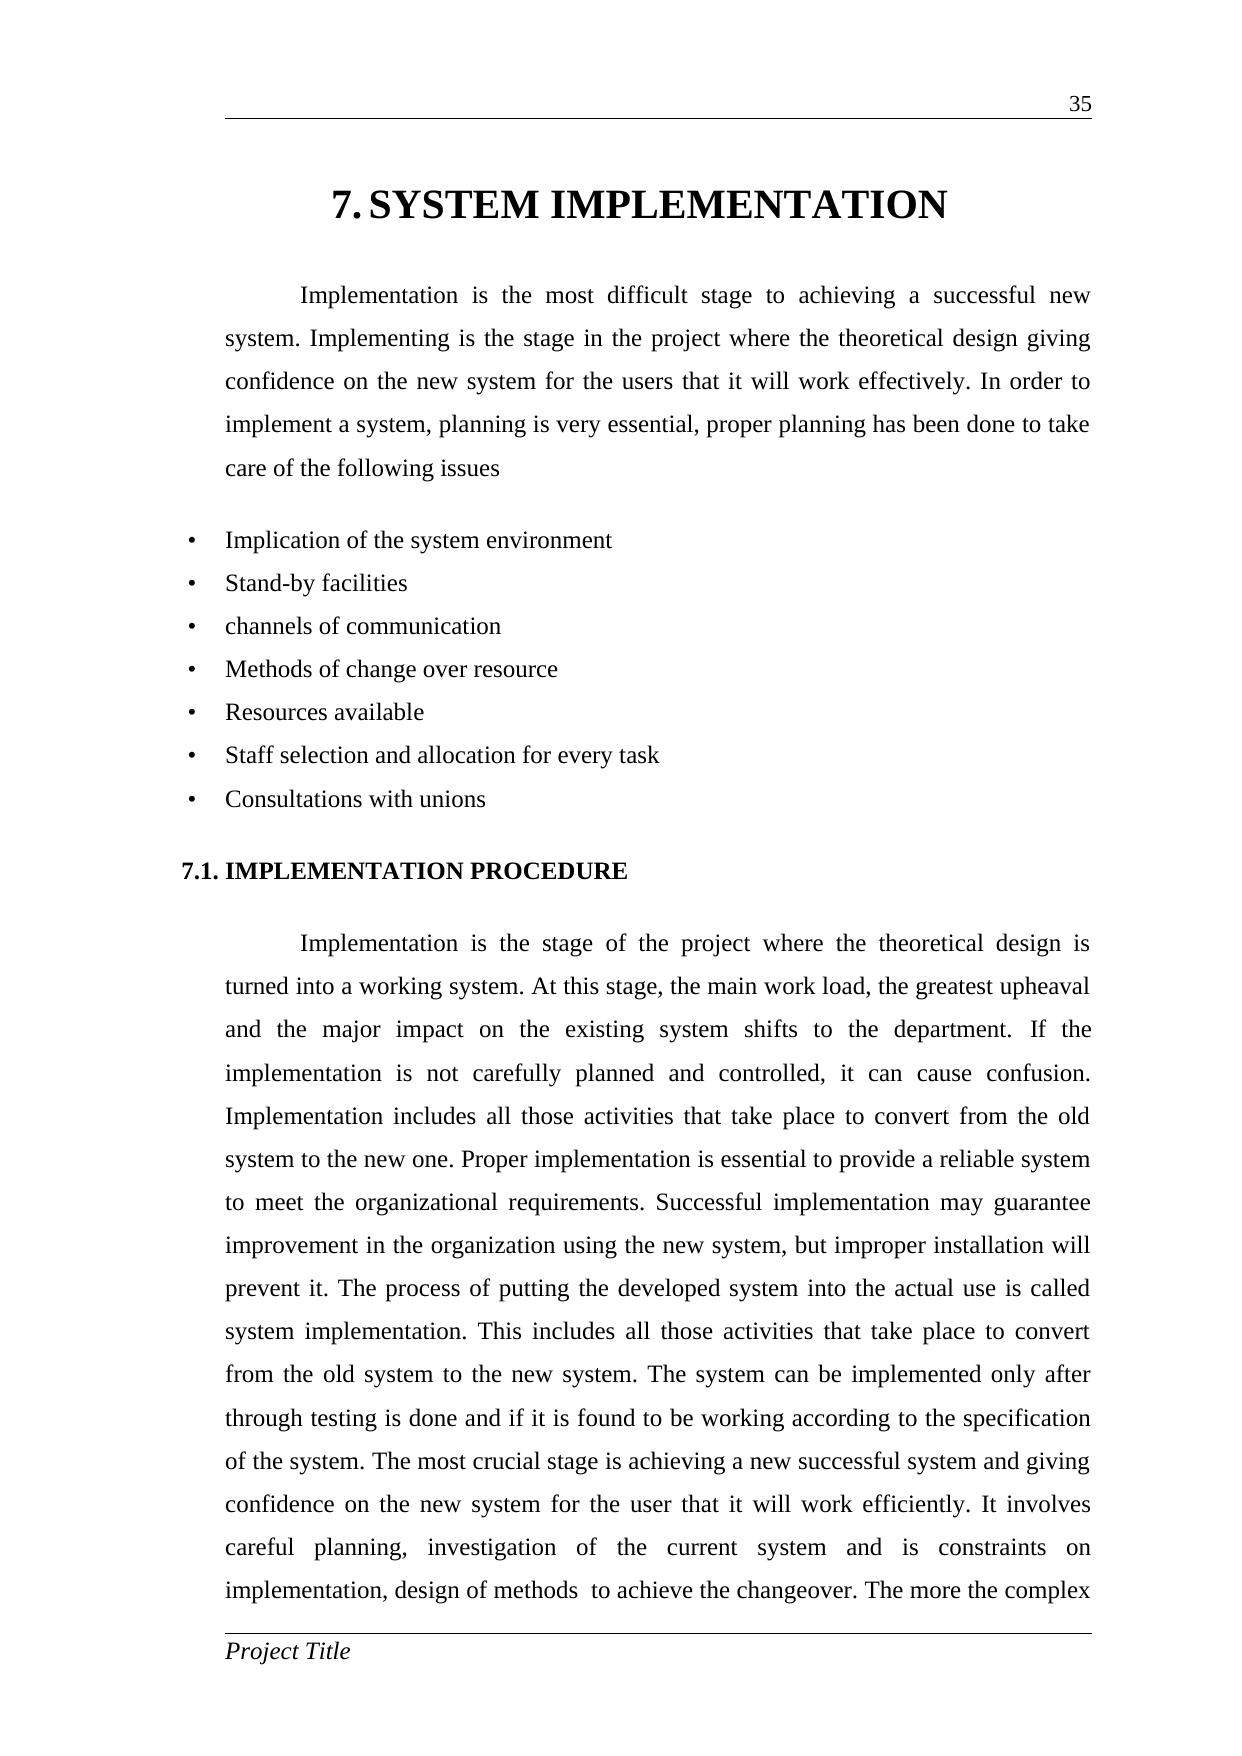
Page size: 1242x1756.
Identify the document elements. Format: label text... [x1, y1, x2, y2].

list Methods of change over resource [187, 654, 1092, 683]
list Stand-by facilities [187, 568, 1092, 597]
text Implementation is the most difficult stage to achieving a successful new system. Implementing is the stage in the project where the theoretical design giving confidence on the new system for the users that it will work effectively. In order to implement a system, planning is very essential, proper planning has been done to take care of the following issues [225, 280, 1092, 481]
list Resources available [187, 697, 1092, 726]
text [225, 928, 1092, 1604]
subtitle IMPLEMENTATION PROCEDURE [181, 856, 1092, 885]
list Implication of the system environment [187, 525, 1092, 554]
list Staff selection and allocation for every task [187, 741, 1092, 769]
list channels of communication [187, 611, 1092, 640]
list Consultations with unions [187, 784, 1092, 812]
subtitle SYSTEM IMPLEMENTATION [187, 179, 1092, 227]
